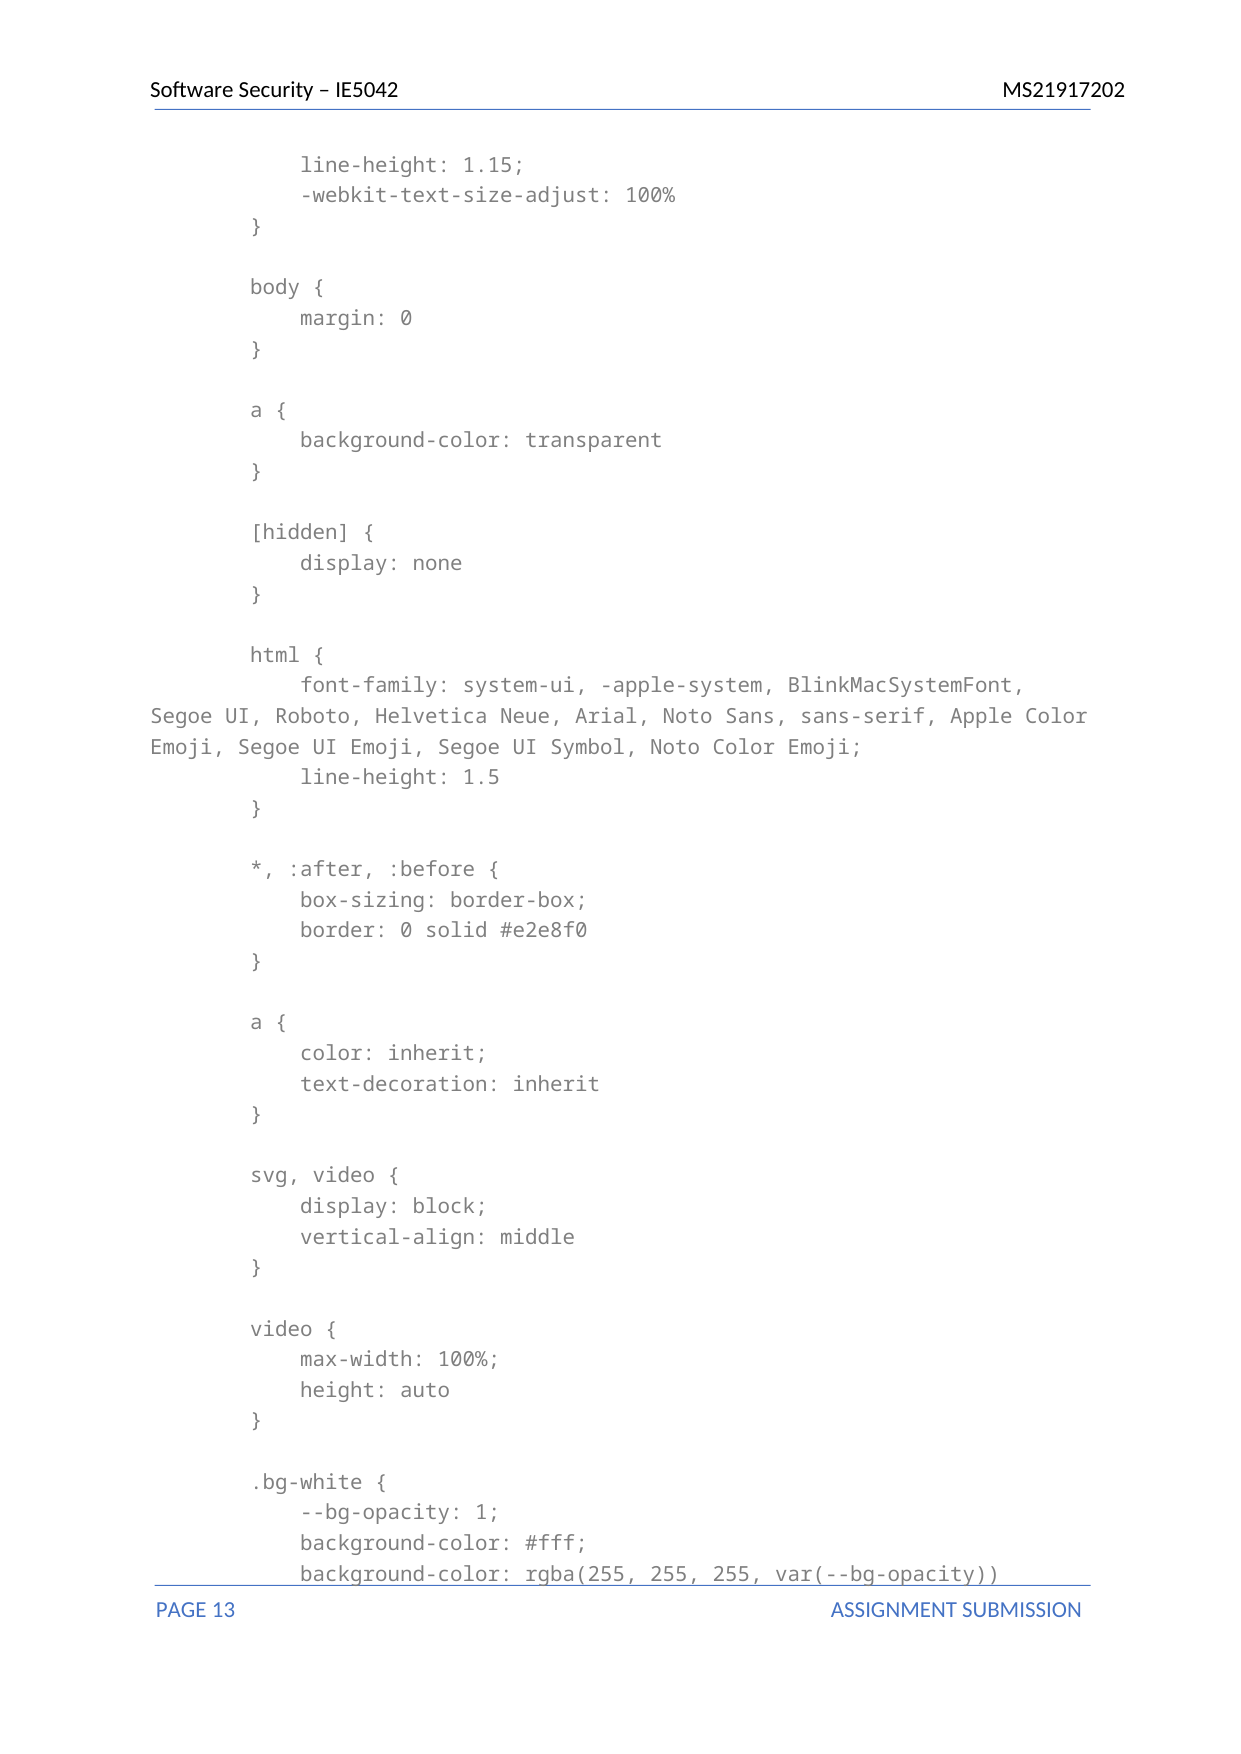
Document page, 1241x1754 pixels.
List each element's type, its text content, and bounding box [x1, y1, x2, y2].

text font-family: system-ui, -apple-system, BlinkMacSystemFont, Segoe UI, Roboto, Helvetica Neue, Arial, Noto Sans, sans-serif, Apple Color Emoji, Segoe UI Emoji, Segoe UI Symbol, Noto Color Emoji; [150, 671, 1090, 760]
text max-width: 100%; [150, 1344, 1090, 1373]
text video { [150, 1314, 1090, 1342]
text text-decoration: inherit [150, 1069, 1090, 1097]
text *, :after, :before { [150, 854, 1090, 883]
text } [150, 579, 1090, 607]
text svg, video { [150, 1161, 1090, 1189]
text line-height: 1.5 [150, 762, 1090, 791]
text a { [150, 1007, 1090, 1036]
text html { [150, 640, 1090, 668]
text box-sizing: border-box; [150, 885, 1090, 913]
text body { [150, 272, 1090, 301]
text } [150, 211, 1090, 240]
text .bg-white { [150, 1467, 1090, 1495]
text background-color: #fff; [150, 1528, 1090, 1557]
text -webkit-text-size-adjust: 100% [150, 181, 1090, 209]
text height: auto [150, 1375, 1090, 1403]
text } [150, 456, 1090, 485]
text } [150, 793, 1090, 822]
text line-height: 1.15; [150, 150, 1090, 178]
text color: inherit; [150, 1038, 1090, 1067]
text } [150, 334, 1090, 362]
text a { [150, 395, 1090, 423]
text } [150, 1099, 1090, 1128]
text } [150, 946, 1090, 975]
text margin: 0 [150, 303, 1090, 332]
text background-color: rgba(255, 255, 255, var(--bg-opacity)) [150, 1559, 1090, 1587]
text } [150, 1406, 1090, 1434]
text display: none [150, 548, 1090, 577]
text background-color: transparent [150, 426, 1090, 454]
text } [150, 1252, 1090, 1281]
text --bg-opacity: 1; [150, 1497, 1090, 1526]
text display: block; [150, 1191, 1090, 1220]
text vertical-align: middle [150, 1222, 1090, 1250]
text [hidden] { [150, 517, 1090, 546]
text border: 0 solid #e2e8f0 [150, 916, 1090, 944]
